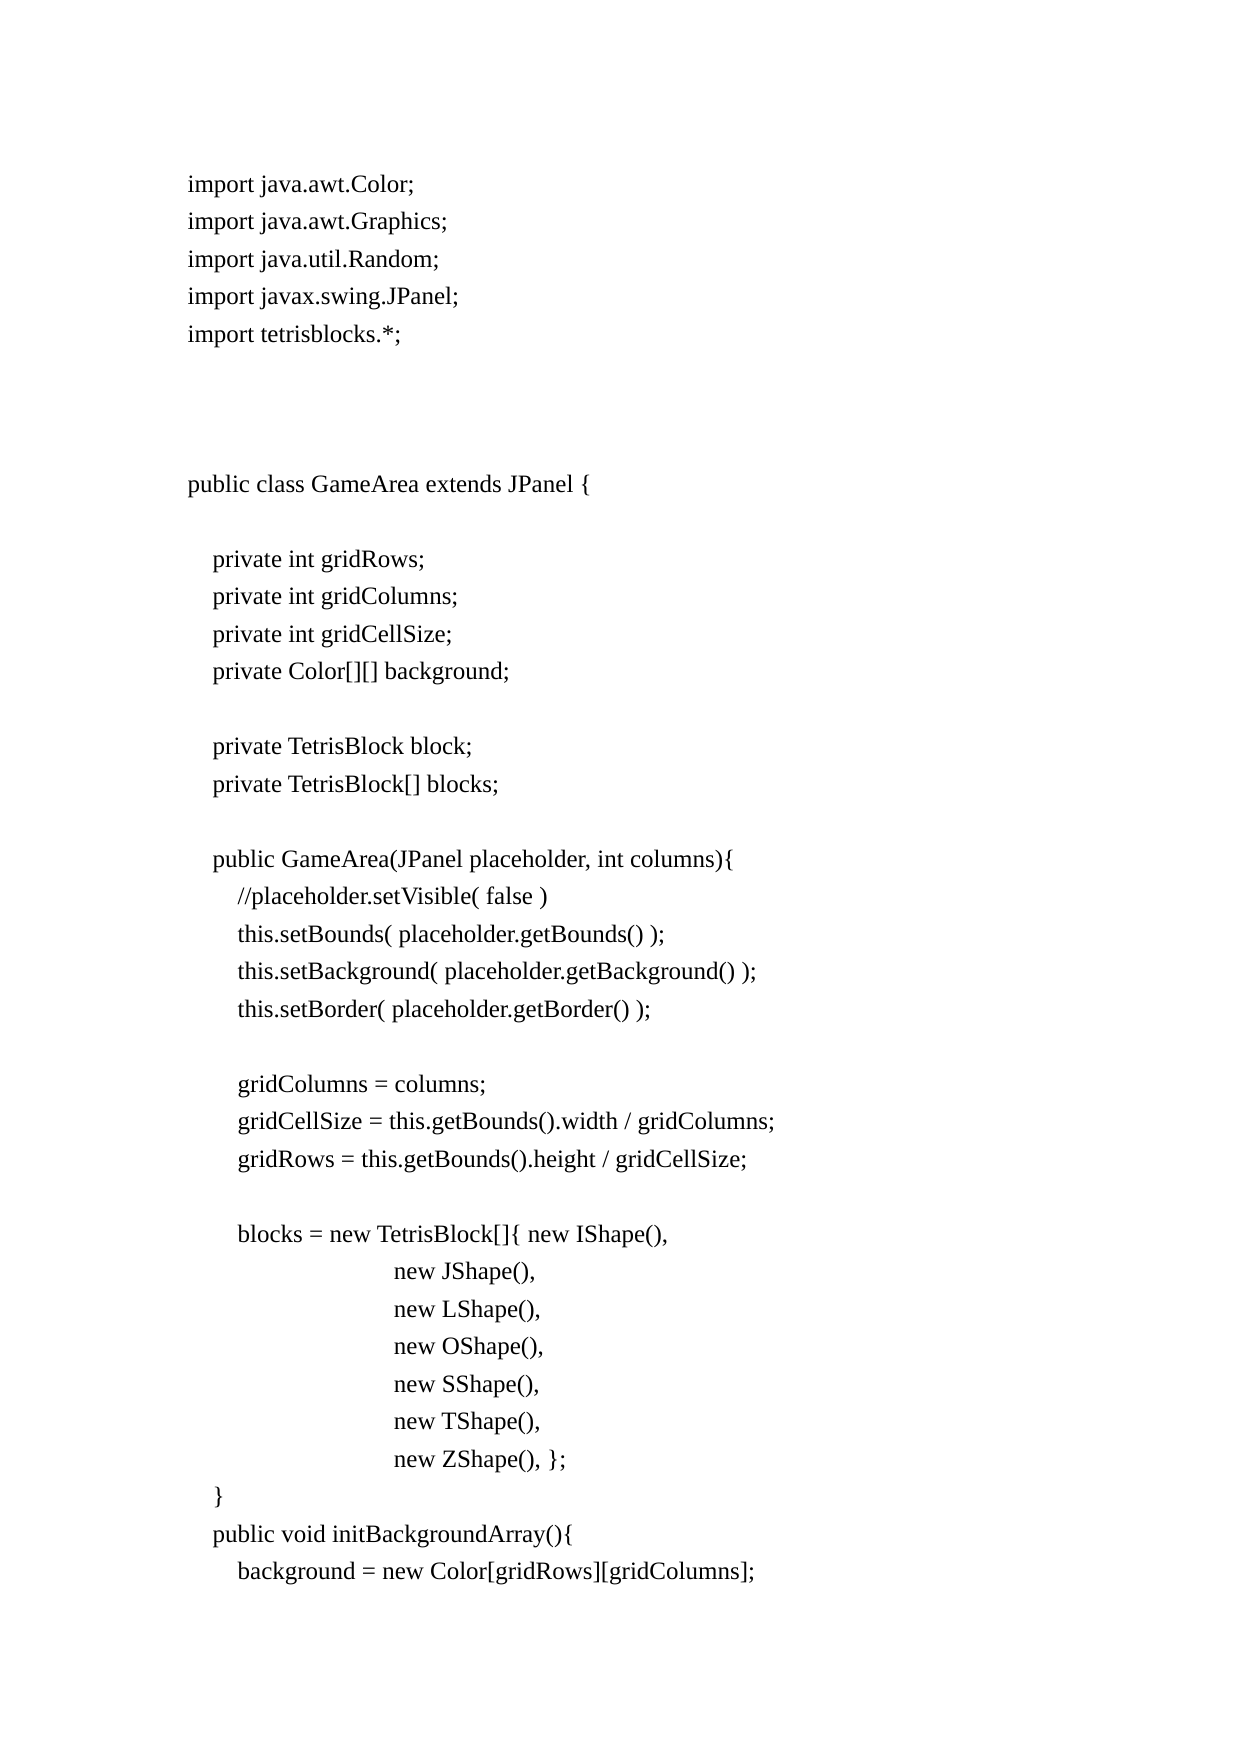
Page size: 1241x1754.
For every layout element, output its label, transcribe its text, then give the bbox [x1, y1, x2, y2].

text new ZShape(), }; [187, 1439, 1053, 1477]
text this.setBackground( placeholder.getBackground() ); [187, 952, 1053, 989]
text import java.util.Random; [187, 239, 1053, 277]
text new TShape(), [187, 1402, 1053, 1439]
text this.setBorder( placeholder.getBorder() ); [187, 989, 1053, 1027]
text private Color[][] background; [187, 652, 1053, 689]
text new JShape(), [187, 1252, 1053, 1289]
text public GameArea(JPanel placeholder, int columns){ [187, 839, 1053, 877]
text private TetrisBlock[] blocks; [187, 764, 1053, 802]
text gridColumns = columns; [187, 1064, 1053, 1102]
text private TetrisBlock block; [187, 727, 1053, 764]
text new SShape(), [187, 1364, 1053, 1402]
text blocks = new TetrisBlock[]{ new IShape(), [187, 1214, 1053, 1252]
text private int gridColumns; [187, 577, 1053, 614]
text } [187, 1477, 1053, 1514]
text new OShape(), [187, 1327, 1053, 1364]
text this.setBounds( placeholder.getBounds() ); [187, 914, 1053, 952]
text background = new Color[gridRows][gridColumns]; [187, 1552, 1053, 1589]
text new LShape(), [187, 1289, 1053, 1327]
text public void initBackgroundArray(){ [187, 1514, 1053, 1552]
text import tetrisblocks.*; [187, 314, 1053, 352]
text gridCellSize = this.getBounds().width / gridColumns; [187, 1102, 1053, 1139]
text import java.awt.Color; [187, 164, 1053, 202]
text private int gridRows; [187, 539, 1053, 577]
text //placeholder.setVisible( false ) [187, 877, 1053, 914]
text import javax.swing.JPanel; [187, 277, 1053, 314]
text public class GameArea extends JPanel { [187, 464, 1053, 502]
text import java.awt.Graphics; [187, 202, 1053, 239]
text gridRows = this.getBounds().height / gridCellSize; [187, 1139, 1053, 1177]
text private int gridCellSize; [187, 614, 1053, 652]
